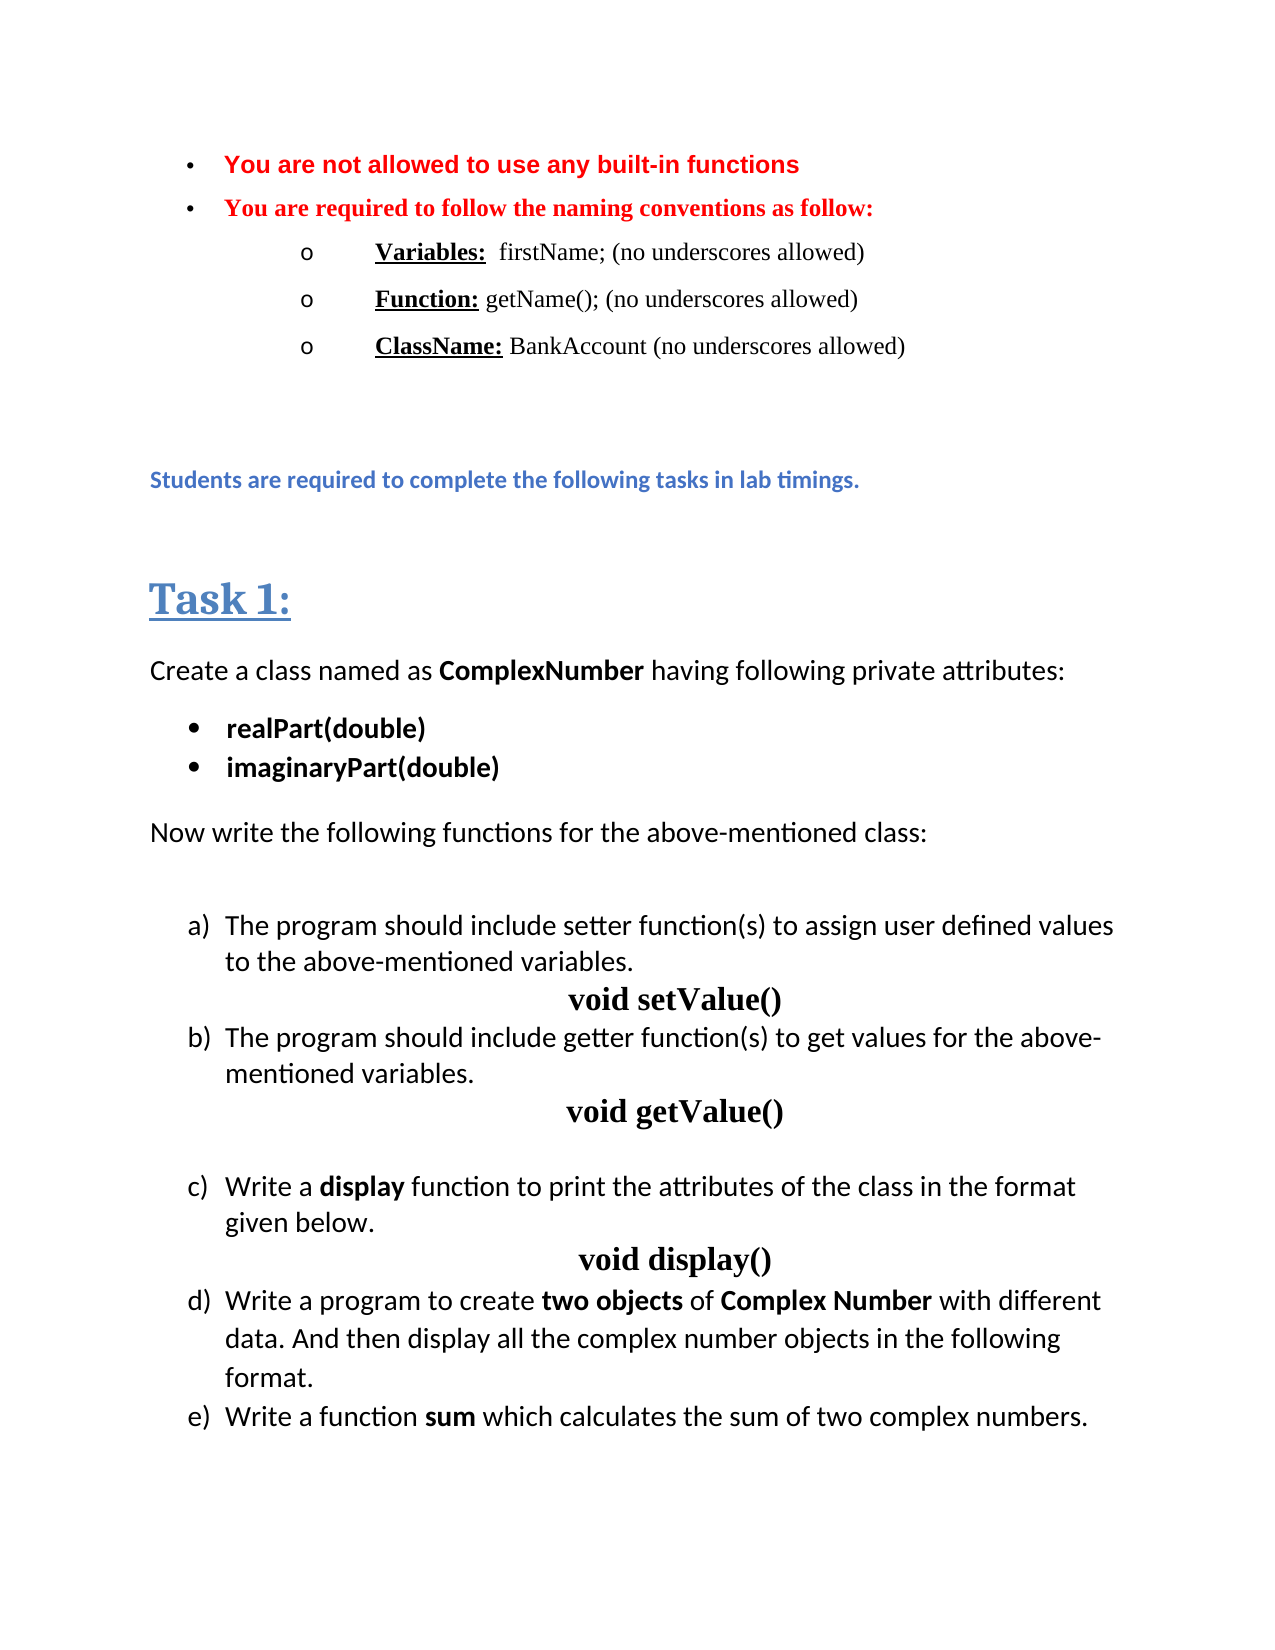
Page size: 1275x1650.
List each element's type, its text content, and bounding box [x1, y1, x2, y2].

list Variables: firstName; (no underscores allowed) [300, 236, 1125, 268]
list Write a program to create two objects of Complex Number with different data. And then display all the complex number objects in the following format. [187, 1278, 1125, 1395]
text Task 1: [148, 573, 1125, 626]
list void display() [225, 1240, 1125, 1278]
list You are not allowed to use any built-in functions [186, 150, 1125, 179]
text Now write the following functions for the above-mentioned class: [150, 814, 1125, 850]
text Create a class named as ComplexNumber having following private attributes: [150, 652, 1125, 688]
list void setValue() [225, 979, 1125, 1017]
list void getValue() [225, 1091, 1125, 1129]
list The program should include setter function(s) to assign user defined values to the above-mentioned variables. [187, 907, 1125, 978]
list imaginaryPart(double) [189, 746, 1125, 785]
list You are required to follow the naming conventions as follow: [186, 193, 1125, 222]
list ClassName: BankAccount (no underscores allowed) [300, 330, 1125, 361]
text Students are required to complete the following tasks in lab timings. [150, 465, 1125, 495]
list Write a function sum which calculates the sum of two complex numbers. [187, 1395, 1125, 1434]
list The program should include getter function(s) to get values for the above-mentioned variables. [187, 1019, 1125, 1091]
list realPart(double) [189, 707, 1125, 746]
list Write a display function to print the attributes of the class in the format given below. [187, 1168, 1125, 1239]
list Function: getName(); (no underscores allowed) [300, 283, 1125, 314]
